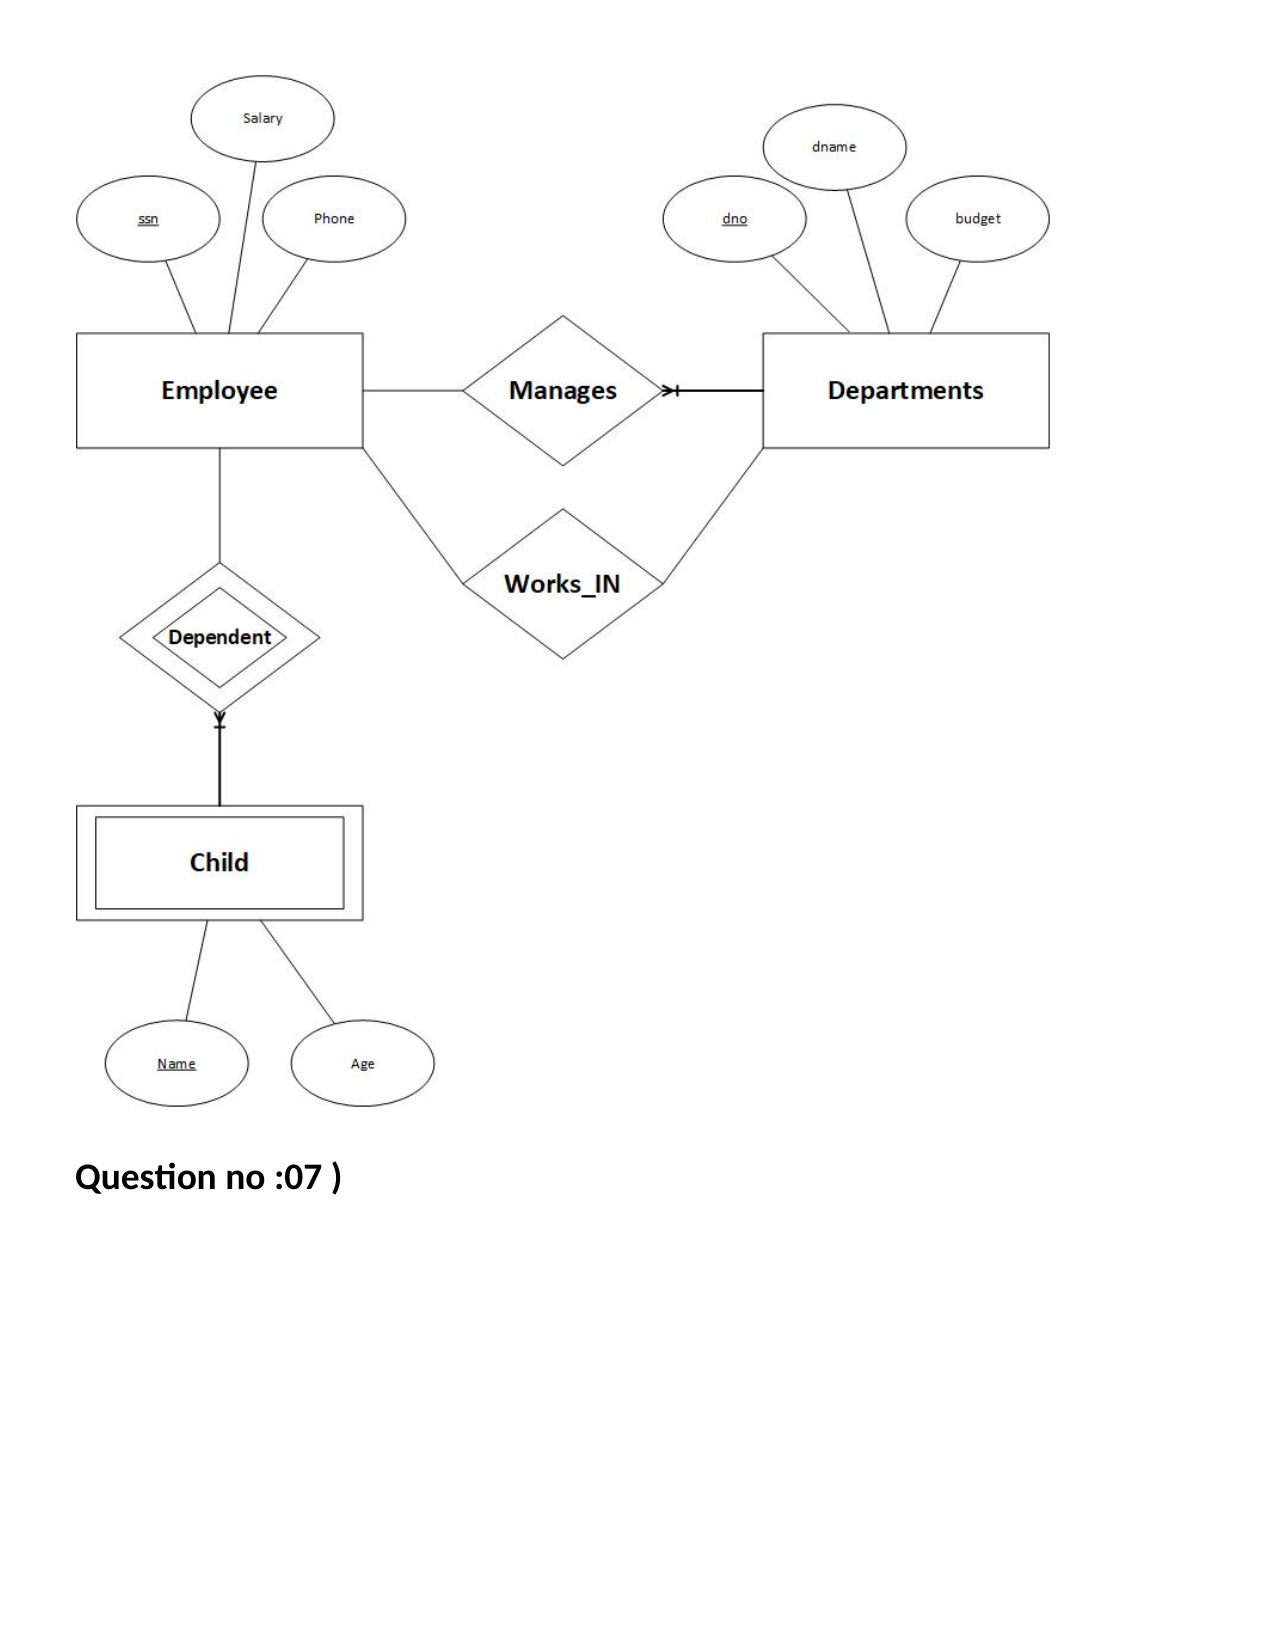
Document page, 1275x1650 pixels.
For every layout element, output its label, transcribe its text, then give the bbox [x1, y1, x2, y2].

picture [75, 75, 1050, 1108]
text Question no :07 ) [75, 1153, 1200, 1199]
